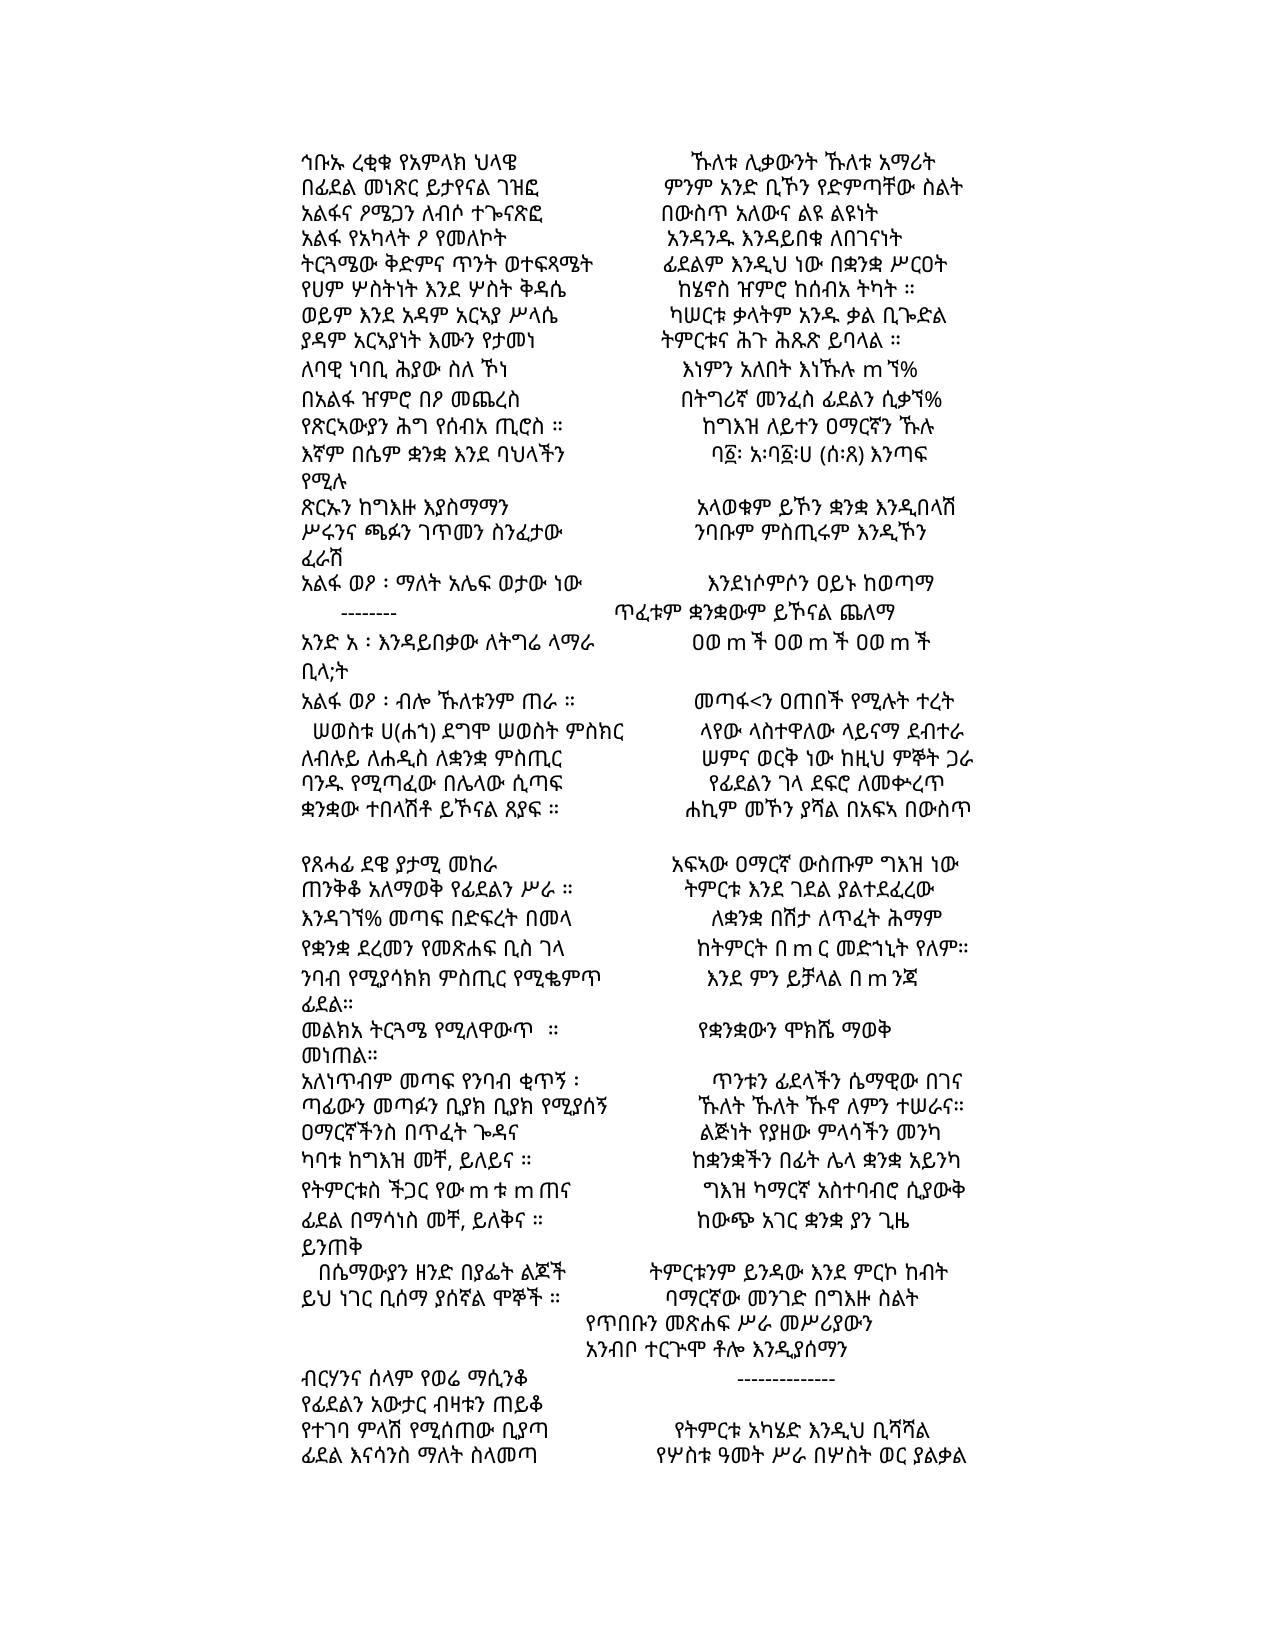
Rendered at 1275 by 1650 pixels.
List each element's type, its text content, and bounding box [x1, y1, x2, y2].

text የጽርኣውያን ሕግ የሰብአ ጢሮስ ። ከግእዝ ለይተን ዐማርኛን ኹሉ [301, 414, 974, 439]
text በሴማውያን ዘንድ በያፌት ልጆች ትምርቱንም ይንዳው እንደ ምርኮ ከብት [301, 1260, 974, 1286]
text አልፋ ወዖ ፡ ብሎ ኹለቱንም ጠራ ። መጣፋ<ን ዐጠበች የሚሉት ተረት [301, 686, 974, 716]
text ዐማርኛችንስ በጥፈት ጐዳና ልጅነት የያዘው ምላሳችን መንካ [301, 1120, 974, 1146]
text የጥበቡን መጽሐፍ ሥራ መሥሪያውን [301, 1311, 974, 1337]
text መልክአ ትርጓሜ የሚለዋውጥ ። የቋንቋውን ሞክሼ ማወቅ መነጠል። [301, 1018, 974, 1069]
text አልፋና ዖሜጋን ለብሶ ተጐናጽፎ በውስጥ አለውና ልዩ ልዩነት [301, 201, 974, 227]
text ካባቱ ከግእዝ መቸ, ይለይና ። ከቋንቋችን በፊት ሌላ ቋንቋ አይንካ [301, 1146, 974, 1175]
text ብርሃንና ሰላም የወሬ ማሲንቆ -------------- [301, 1362, 974, 1392]
text አለነጥብም መጣፍ የንባብ ቂጥኝ ፡ ጥንቱን ፊደላችን ሴማዊው በገና [301, 1069, 974, 1094]
text አልፋ የአካላት ዖ የመለኮት አንዳንዱ እንዳይበቁ ለበገናነት [301, 227, 974, 252]
text አንድ አ ፡ እንዳይበቃው ለትግሬ ላማራ ዐወmች ዐወmች ዐወmች ቢላ;ት [301, 626, 974, 686]
text ባንዱ የሚጣፈው በሌላው ሲጣፍ የፊደልን ገላ ደፍሮ ለመቍረጥ [301, 771, 974, 797]
text የሀም ሦስትነት እንደ ሦስት ቅዳሴ ከሄኖስ ዠምሮ ከሰብአ ትካት ። [301, 278, 974, 303]
text አልፋ ወዖ ፡ ማለት አሌፍ ወታው ነው እንደነሶምሶን ዐይኑ ከወጣማ [301, 571, 974, 597]
text ፊደል እናሳንስ ማለት ስላመጣ የሦስቱ ዓመት ሥራ በሦስት ወር ያልቃል [301, 1443, 974, 1469]
text ቋንቋው ተበላሽቶ ይኾናል ጸያፍ ። ሐኪም መኾን ያሻል በአፍኣ በውስጥ [301, 797, 974, 822]
text ኅቡኡ ረቂቁ የአምላክ ህላዌ ኹለቱ ሊቃውንት ኹለቱ አማሪት [301, 150, 974, 176]
text በአልፋ ዠምሮ በዖ መጨረስ በትግሪኛ መንፈስ ፊደልን ሲቃኘ% [301, 384, 974, 414]
text ለብሉይ ለሐዲስ ለቋንቋ ምስጢር ሠምና ወርቅ ነው ከዚህ ምኞት ጋራ [301, 746, 974, 771]
text ጽርኡን ከግእዙ እያስማማን አላወቁም ይኾን ቋንቋ እንዲበላሽ ሥሩንና ጫፉን ገጥመን ስንፈታው ንባቡም ምስጢሩም እንዲኾን ፈራሽ [301, 494, 974, 571]
text በፊደል መነጽር ይታየናል ገዝፎ ምንም አንድ ቢኾን የድምጣቸው ስልት [301, 176, 974, 201]
text የተገባ ምላሽ የሚሰጠው ቢያጣ የትምርቱ አካሄድ እንዲህ ቢሻሻል [301, 1418, 974, 1443]
text ለባዊ ነባቢ ሕያው ስለ ኾነ እነምን አለበት እነኹሉ mኘ% [301, 354, 974, 384]
text ፊደል በማሳነስ መቸ, ይለቅና ። ከውጭ አገር ቋንቋ ያን ጊዜ ይንጠቅ [301, 1205, 974, 1260]
text የትምርቱስ ችጋር የውmቱ mጠና ግእዝ ካማርኛ አስተባብሮ ሲያውቅ [301, 1175, 974, 1205]
text እኛም በሴም ቋንቋ እንደ ባህላችን ባ፩፡ አ፡ባ፩፡ሀ (ሰ፡ጸ) እንጣፍ የሚሉ [301, 439, 974, 494]
text አንብቦ ተርጕሞ ቶሎ እንዲያሰማን [301, 1337, 974, 1362]
text ወይም እንደ አዳም አርኣያ ሥላሴ ካሠርቱ ቃላትም አንዱ ቃል ቢጐድል [301, 303, 974, 329]
text የጸሓፊ ደዌ ያታሚ መከራ አፍኣው ዐማርኛ ውስጡም ግእዝ ነው [301, 852, 974, 877]
text ጠንቅቆ አለማወቅ የፊደልን ሥራ ። ትምርቱ እንደ ገደል ያልተደፈረው [301, 877, 974, 903]
text -------- ጥፈቱም ቋንቋውም ይኾናል ጨለማ [301, 597, 974, 626]
text ያዳም አርኣያነት እሙን የታመነ ትምርቱና ሕጉ ሕጹጽ ይባላል ። [301, 329, 974, 354]
text ጣፊውን መጣፉን ቢያክ ቢያክ የሚያሰኝ ኹለት ኹለት ኹኖ ለምን ተሠራና። [301, 1094, 974, 1120]
text የፊደልን አውታር ብዛቱን ጠይቆ [301, 1392, 974, 1418]
text ንባብ የሚያሳክክ ምስጢር የሚቈምጥ እንደ ምን ይቻላል በmንጃ ፊደል። [301, 963, 974, 1018]
text ሠወስቱ ሀ(ሐኀ) ደግሞ ሠወስት ምስክር ላየው ላስተዋለው ላይናማ ደብተራ [301, 716, 974, 746]
text የቋንቋ ደረመን የመጽሐፍ ቢስ ገላ ከትምርት በmር መድኀኒት የለም። [301, 933, 974, 963]
text ይህ ነገር ቢሰማ ያሰኛል ሞኞች ። ባማርኛው መንገድ በግእዙ ስልት [301, 1286, 974, 1311]
text እንዳገኘ% መጣፍ በድፍረት በመላ ለቋንቋ በሽታ ለጥፈት ሕማም [301, 903, 974, 933]
text ትርጓሜው ቅድምና ጥንት ወተፍጻሜት ፊደልም እንዲህ ነው በቋንቋ ሥርዐት [301, 252, 974, 278]
